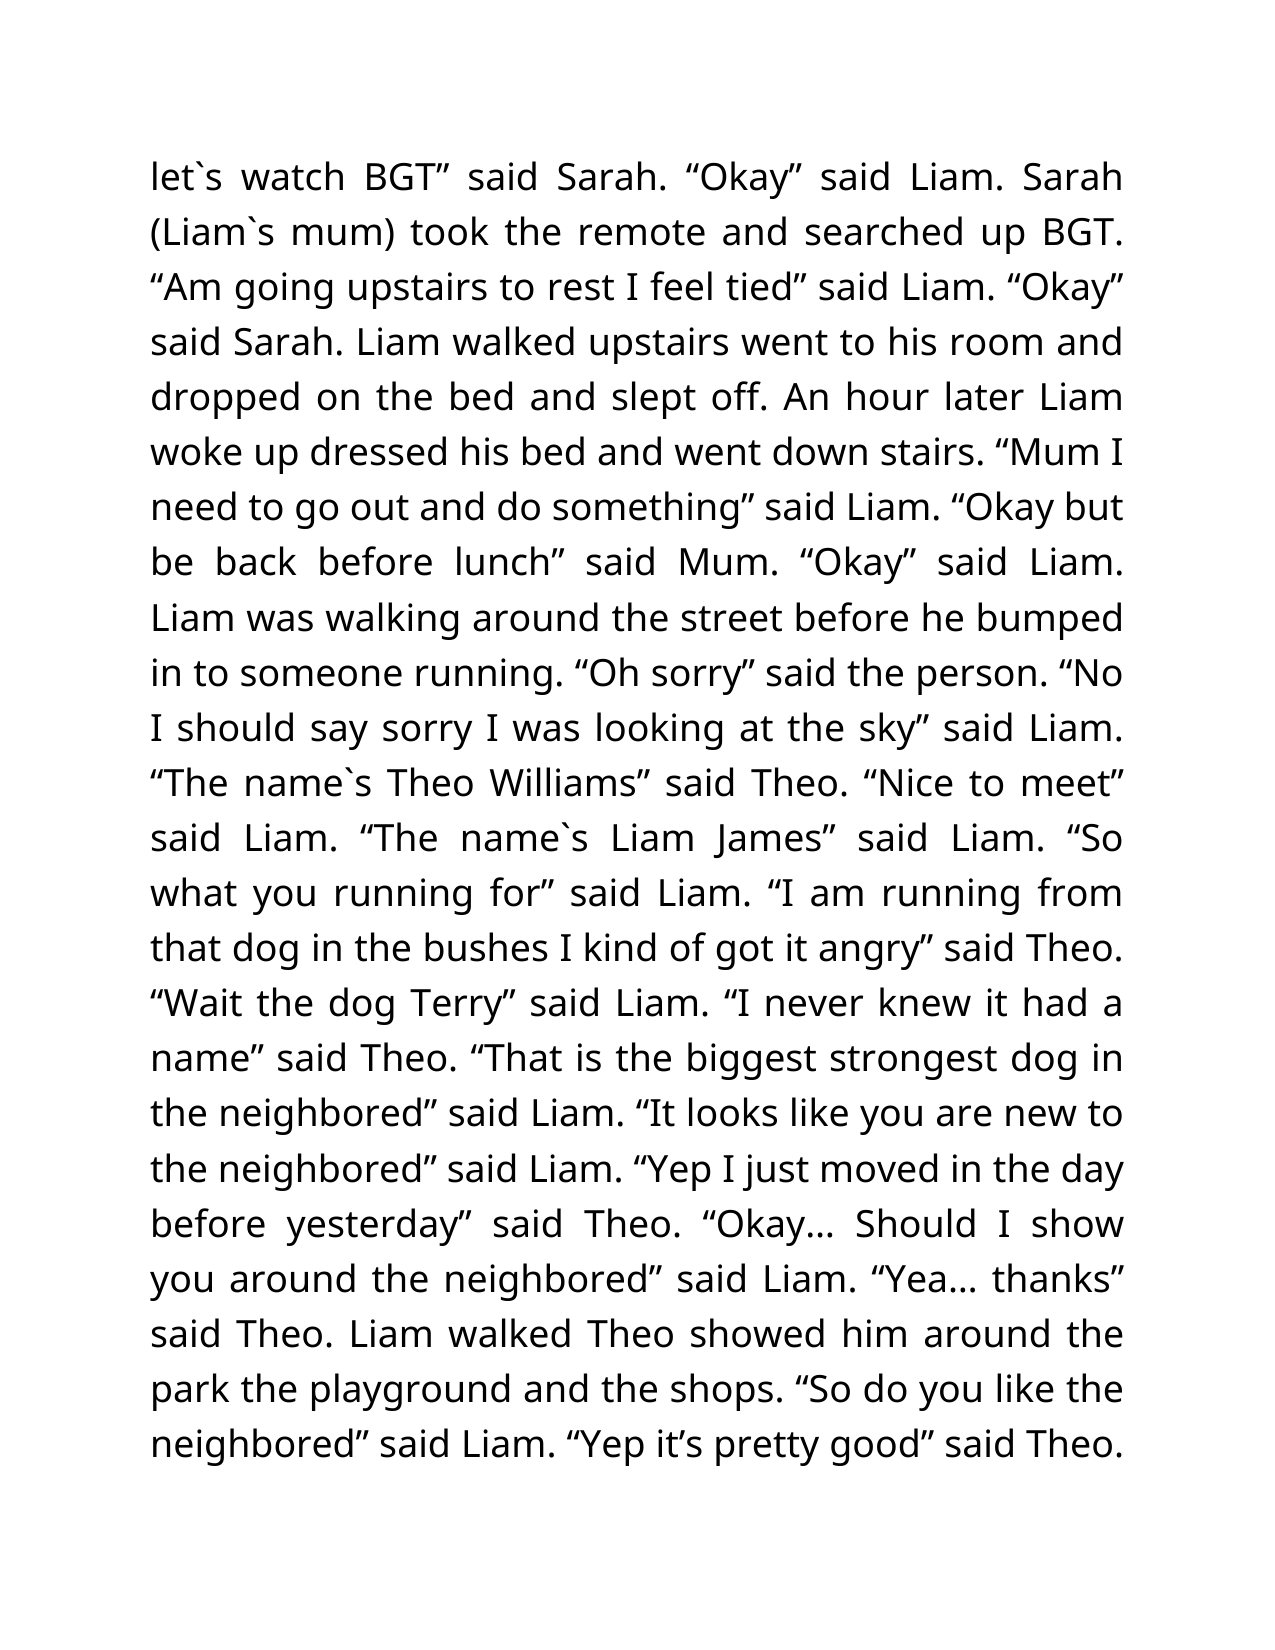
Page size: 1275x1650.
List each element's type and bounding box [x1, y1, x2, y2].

text [150, 150, 1125, 1468]
